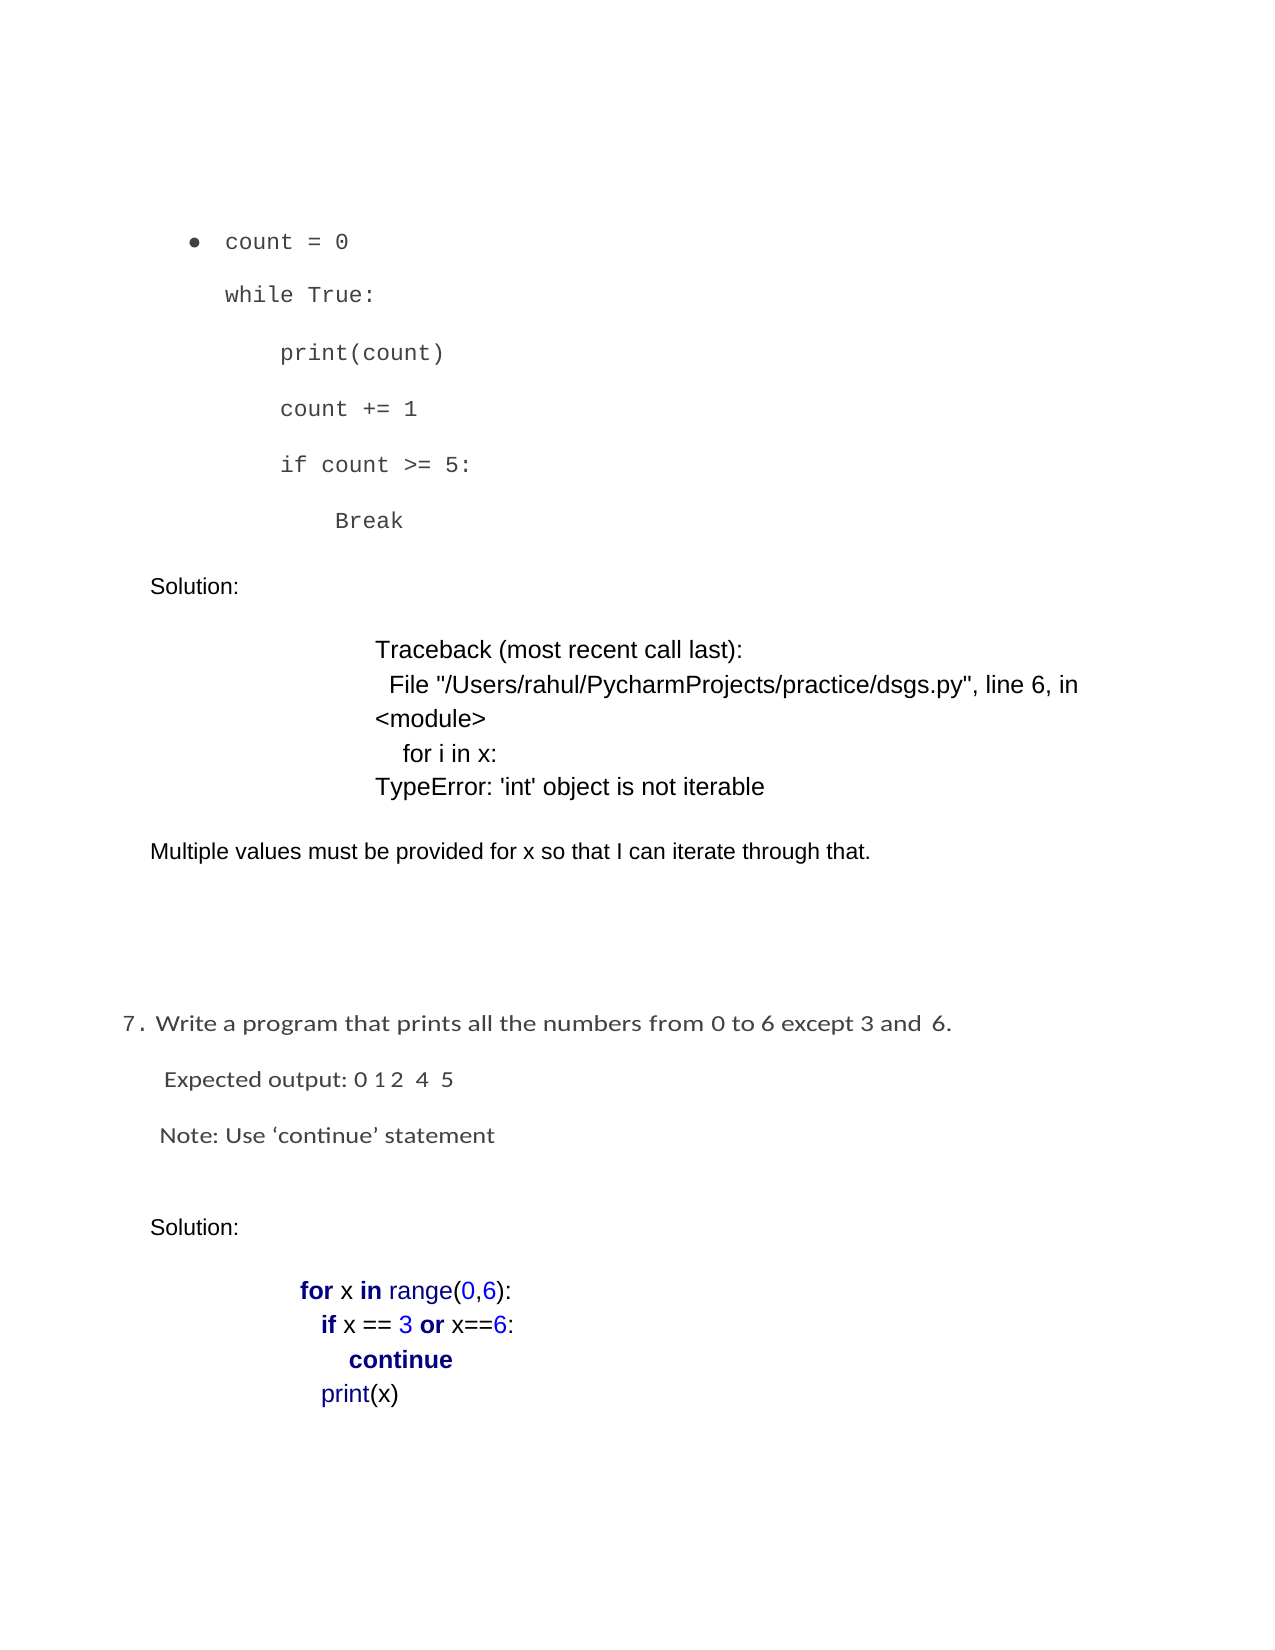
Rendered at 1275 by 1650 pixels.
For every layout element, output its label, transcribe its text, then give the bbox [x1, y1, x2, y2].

text if count >= 5: Break [280, 453, 474, 535]
list Write a program that prints all the numbers from 0 to 6 except 3 and 6. [122, 1009, 1135, 1038]
text Solution: [150, 573, 1135, 599]
text Solution: [150, 1213, 1135, 1240]
text Expected output: 0 1 2 4 5 Note: Use ‘continue’ statement [159, 1066, 501, 1149]
subtitle print(x) [321, 1379, 1135, 1408]
subtitle Traceback (most recent call last): [375, 635, 1135, 664]
list count = 0 while True: [187, 228, 376, 309]
text <module> for i in x: [375, 704, 499, 767]
text TypeError: 'int' object is not iterable [375, 773, 1135, 802]
text Multiple values must be provided for x so that I can iterate through that. [150, 838, 1135, 865]
text print(count) count += 1 [280, 341, 447, 423]
subtitle continue [288, 1345, 513, 1373]
text File "/Users/rahul/PycharmProjects/practice/dsgs.py", line 6, in [389, 670, 1135, 698]
text if x == 3 or x==6: [321, 1310, 1135, 1339]
text for x in range(0,6): [298, 1276, 513, 1305]
